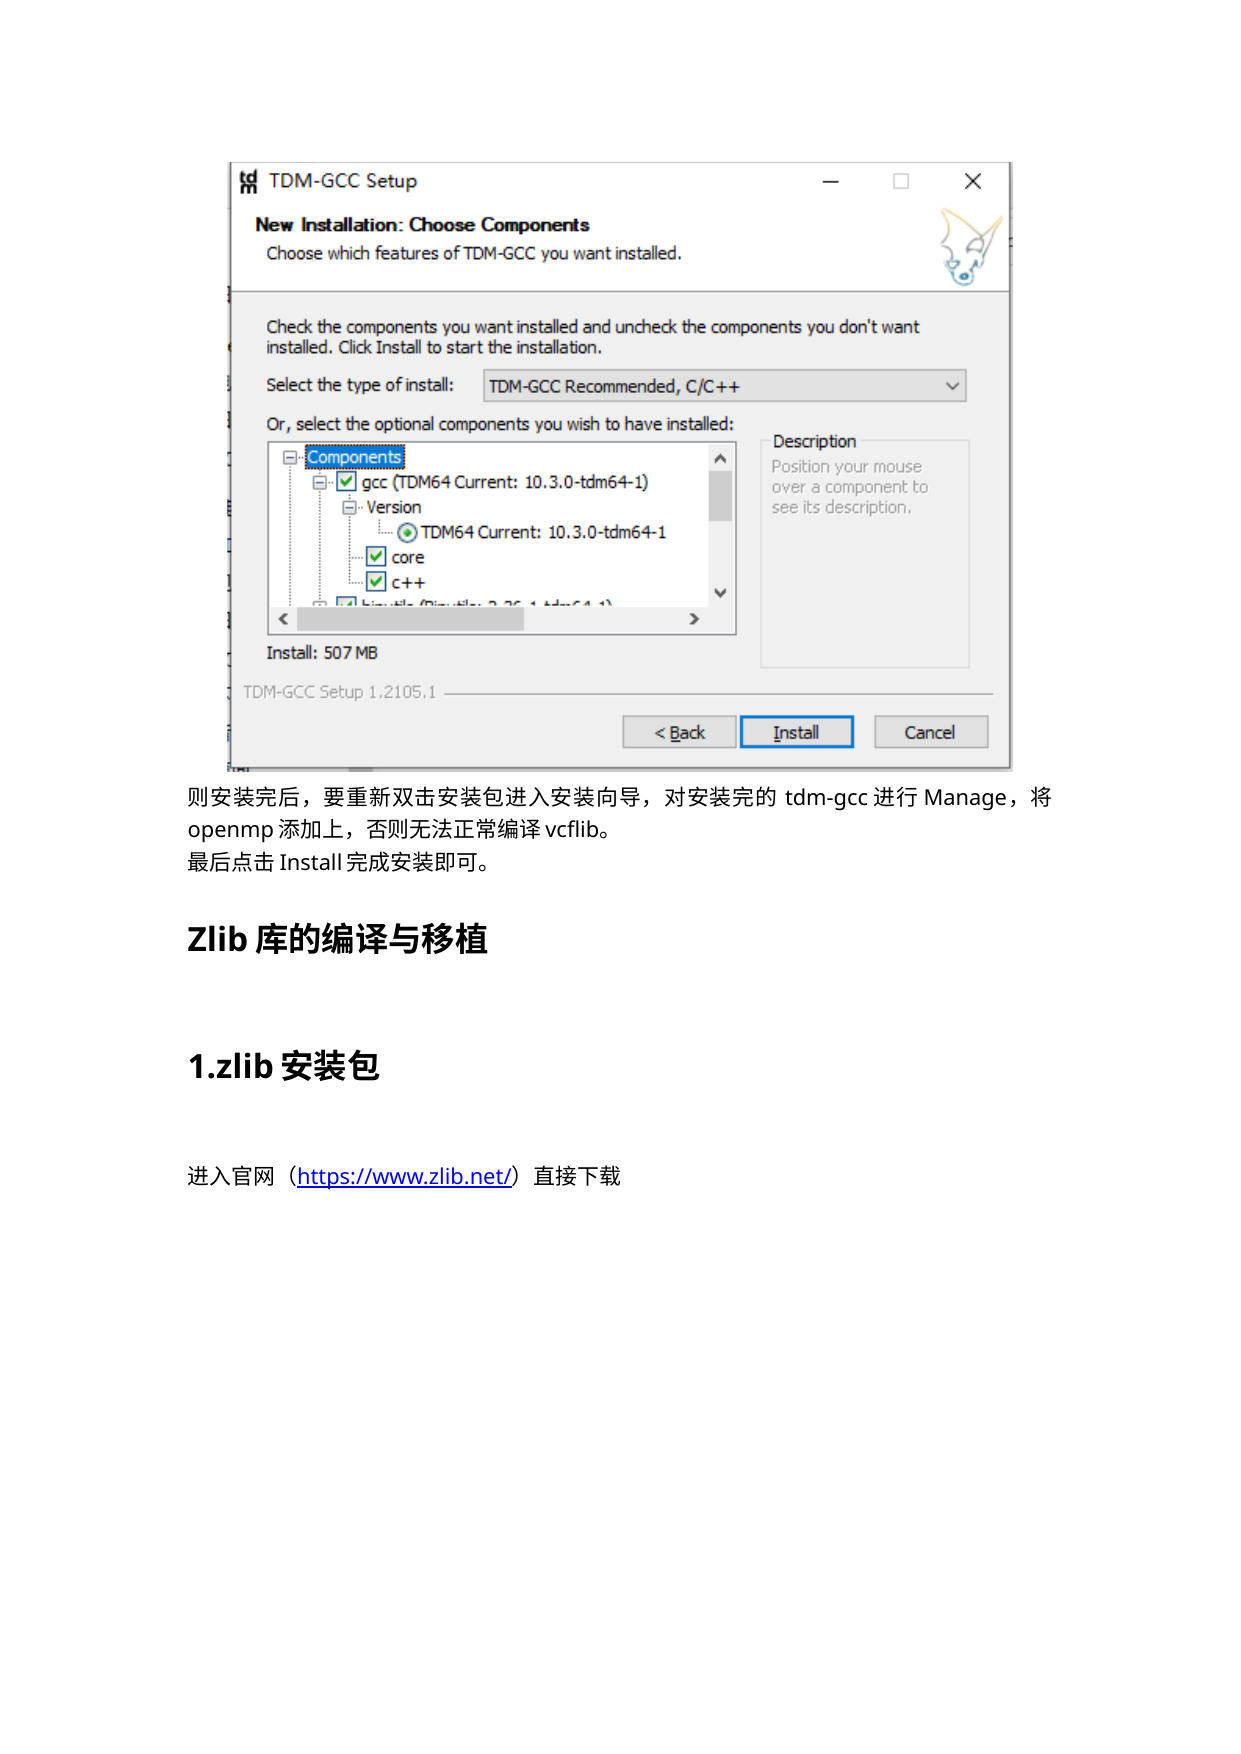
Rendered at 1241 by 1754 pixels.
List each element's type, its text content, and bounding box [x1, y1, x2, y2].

text 进入官网（https://www.zlib.net/）直接下载 [187, 1159, 1053, 1191]
subtitle Zlib库的编译与移植 [187, 904, 1053, 969]
picture [227, 162, 1013, 772]
text 最后点击Install完成安装即可。 [187, 844, 1053, 877]
text 则安装完后，要重新双击安装包进入安装向导，对安装完的tdm-gcc进行Manage，将openmp添加上，否则无法正常编译vcflib。 [187, 779, 1053, 844]
subtitle 1.zlib安装包 [187, 1031, 1053, 1096]
